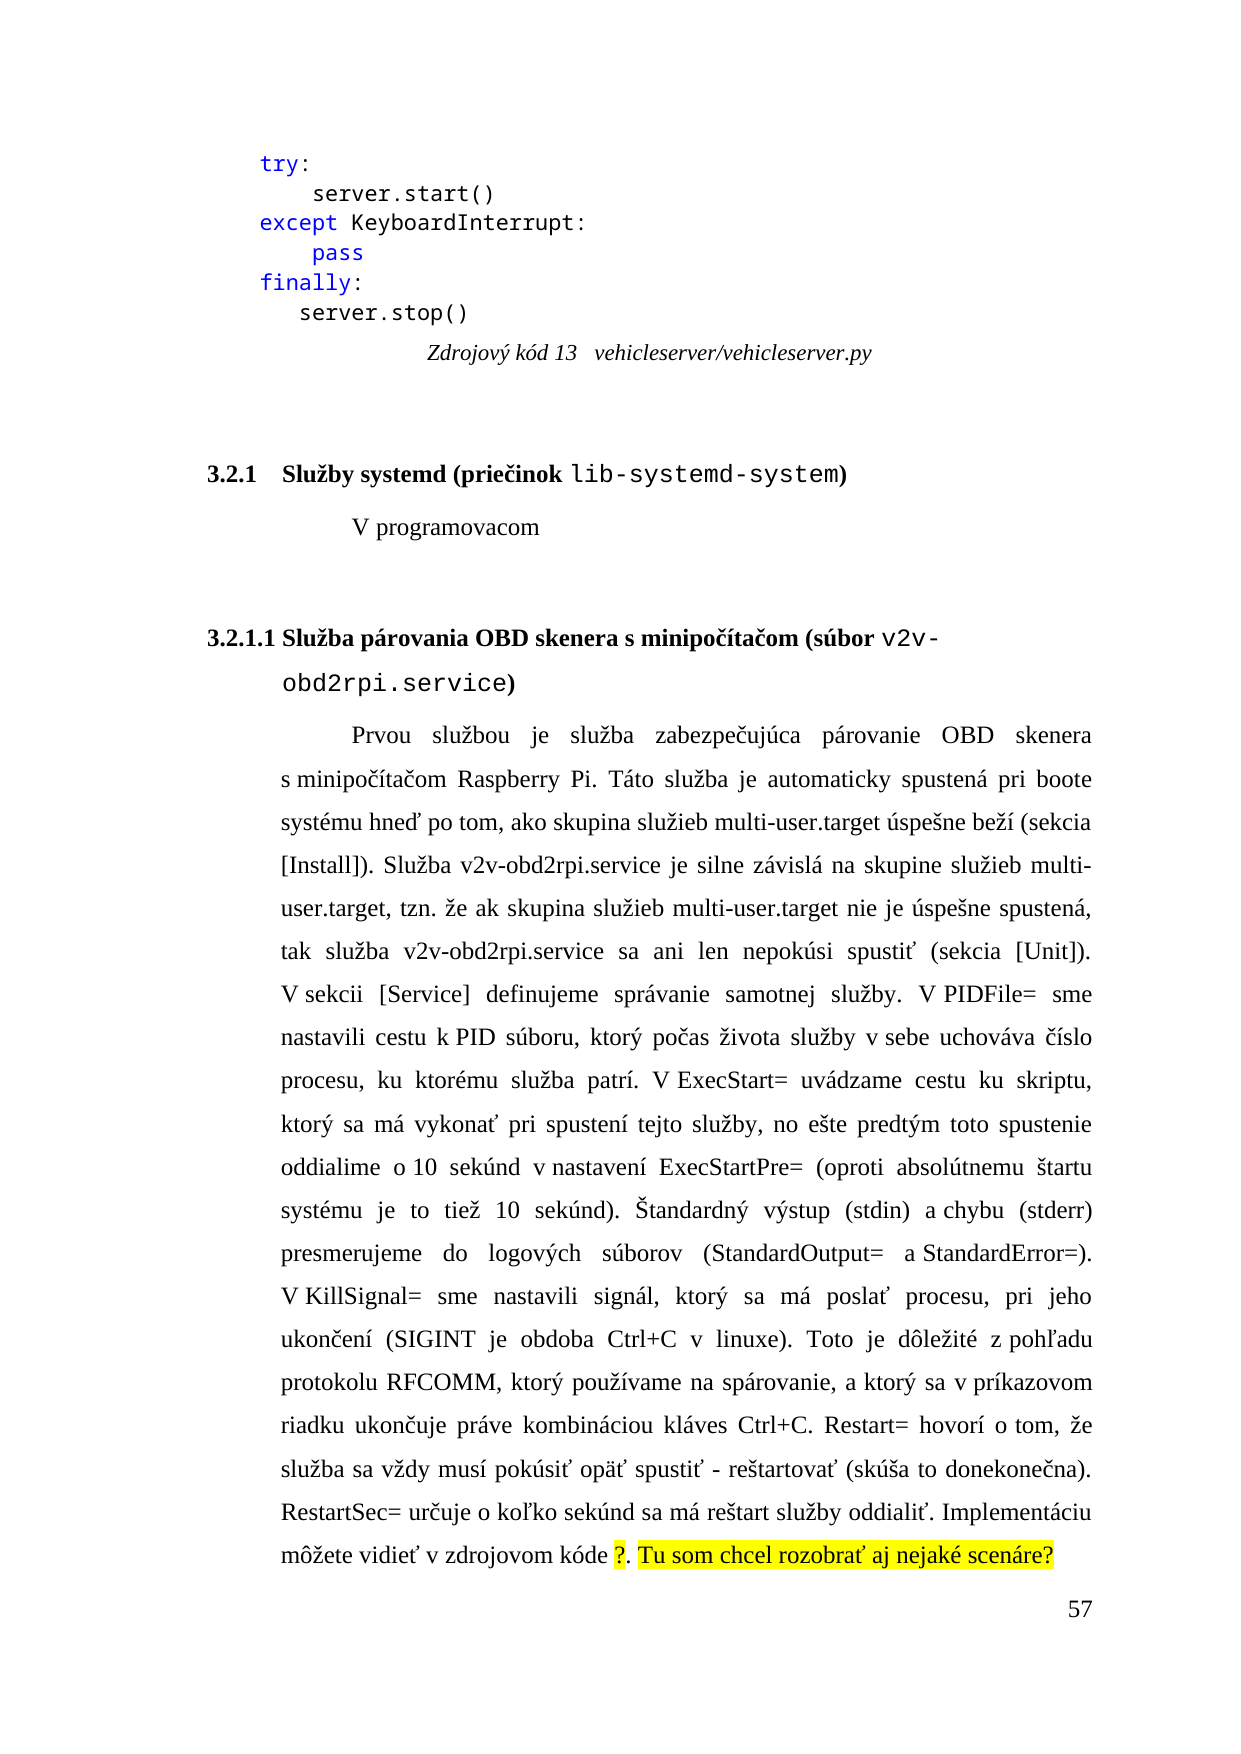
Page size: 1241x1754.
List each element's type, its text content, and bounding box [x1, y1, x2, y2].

subtitle 3.2.1 Služby systemd (priečinok lib-systemd-system) [207, 459, 1092, 490]
text finally: [207, 267, 1092, 297]
text pass [207, 237, 1092, 267]
subtitle 3.2.1.1 Služba párovania OBD skenera s minipočítačom (súbor v2v-obd2rpi.service) [207, 623, 1092, 699]
text server.stop() [207, 297, 1092, 326]
text try: [207, 148, 1092, 177]
text Prvou službou je služba zabezpečujúca párovanie OBD skenera s minipočítačom Raspberry Pi. Táto služba je automaticky spustená pri boote systému hneď po tom, ako skupina služieb multi-user.target úspešne beží (sekcia [Install]). Služba v2v-obd2rpi.service je silne závislá na skupine služieb multi-user.target, tzn. že ak skupina služieb multi-user.target nie je úspešne spustená, tak služba v2v-obd2rpi.service sa ani len nepokúsi spustiť (sekcia [Unit]). V sekcii [Service] definujeme správanie samotnej služby. V PIDFile= sme nastavili cestu k PID súboru, ktorý počas života služby v sebe uchováva číslo procesu, ku ktorému služba patrí. V ExecStart= uvádzame cestu ku skriptu, ktorý sa má vykonať pri spustení tejto služby, no ešte predtým toto spustenie oddialime o 10 sekúnd v nastavení ExecStartPre= (oproti absolútnemu štartu systému je to tiež 10 sekúnd). Štandardný výstup (stdin) a chybu (stderr) presmerujeme do logových súborov (StandardOutput= a StandardError=). V KillSignal= sme nastavili signál, ktorý sa má poslať procesu, pri jeho ukončení (SIGINT je obdoba Ctrl+C v linuxe). Toto je dôležité z pohľadu protokolu RFCOMM, ktorý používame na spárovanie, a ktorý sa v príkazovom riadku ukončuje práve kombináciou kláves Ctrl+C. Restart= hovorí o tom, že služba sa vždy musí pokúsiť opäť spustiť - reštartovať (skúša to donekonečna). RestartSec= určuje o koľko sekúnd sa má reštart služby oddialiť. Implementáciu môžete vidieť v zdrojovom kóde ?. Tu som chcel rozobrať aj nejaké scenáre? [281, 721, 1092, 1569]
text V programovacom [281, 512, 1092, 540]
text except KeyboardInterrupt: [207, 207, 1092, 237]
text server.start() [207, 177, 1092, 207]
